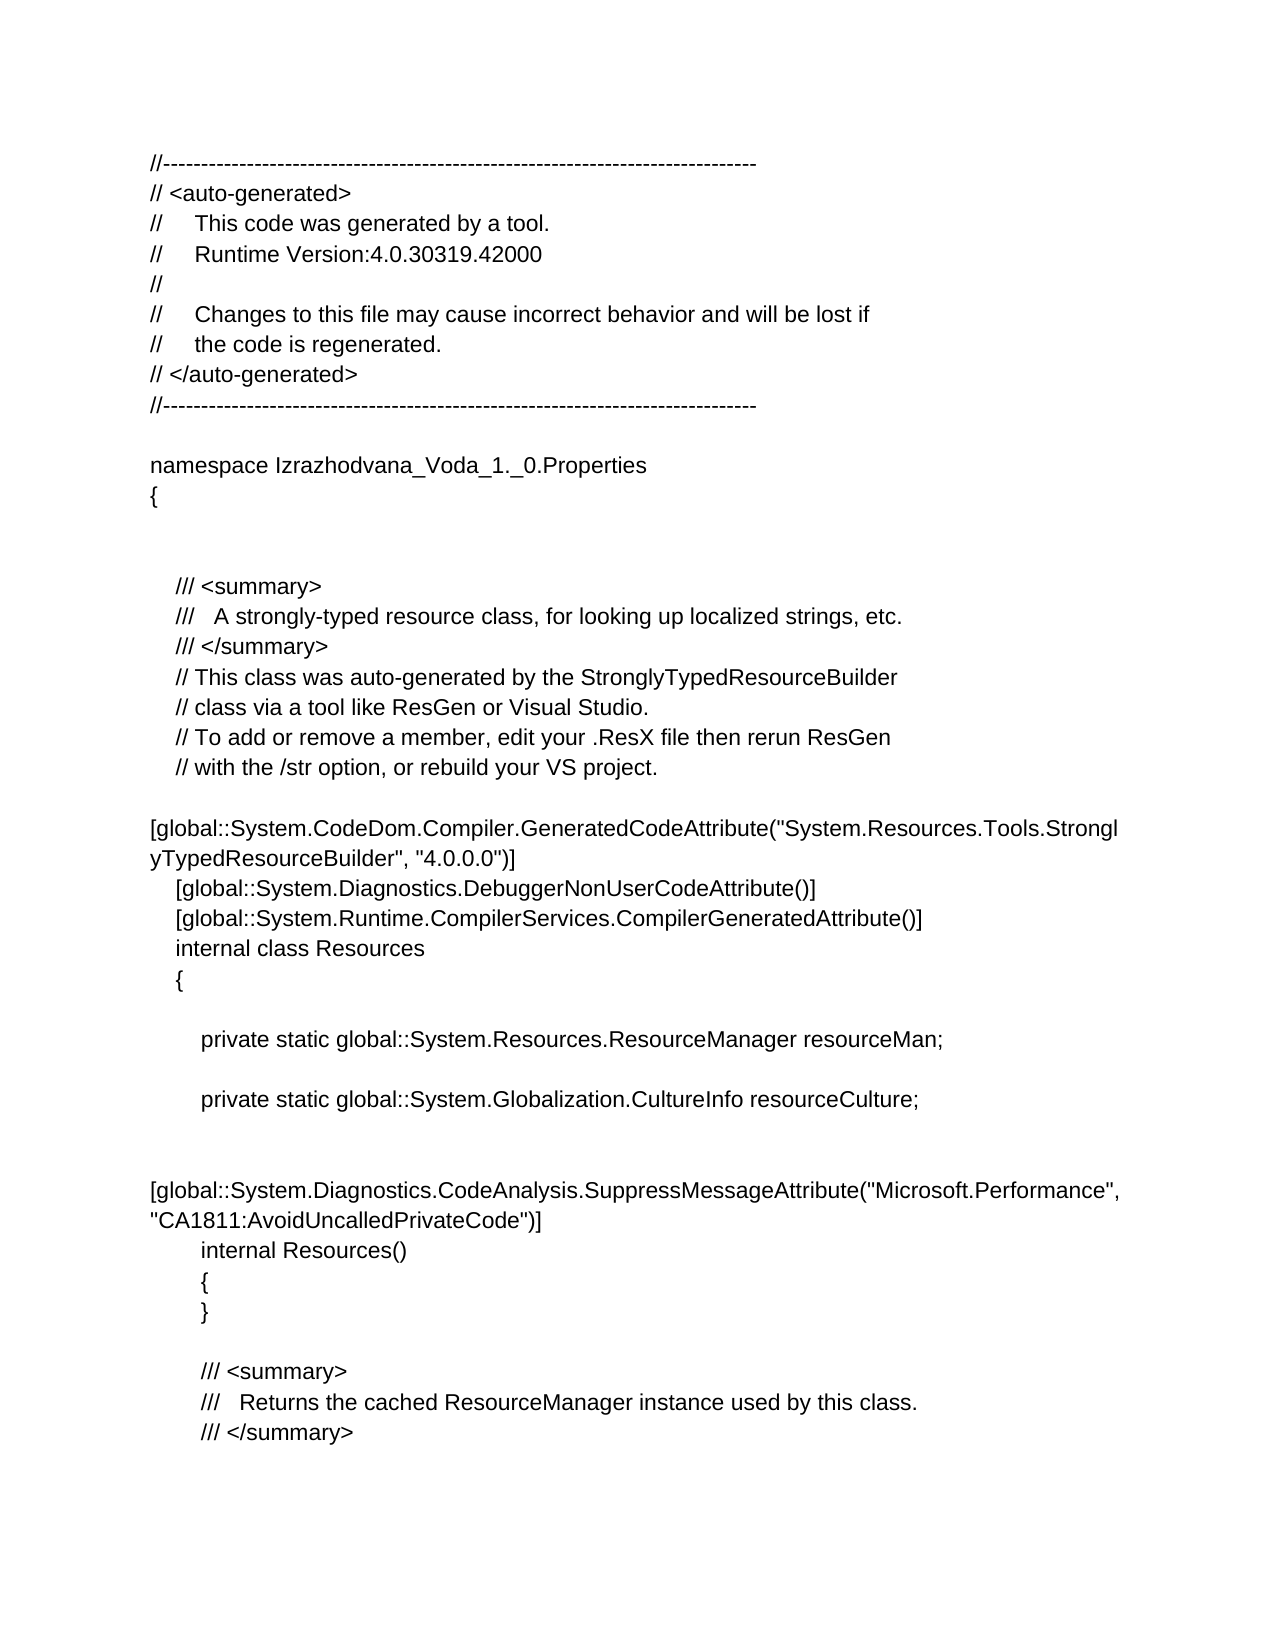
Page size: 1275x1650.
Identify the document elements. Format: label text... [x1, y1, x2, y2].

text // This class was auto-generated by the StronglyTypedResourceBuilder [150, 663, 1125, 690]
text } [150, 1298, 1125, 1324]
text // To add or remove a member, edit your .ResX file then rerun ResGen [150, 724, 1125, 750]
text [global::System.Diagnostics.CodeAnalysis.SuppressMessageAttribute("Microsoft.Performance", "CA1811:AvoidUncalledPrivateCode")] [150, 1147, 1125, 1234]
text // Changes to this file may cause incorrect behavior and will be lost if [150, 301, 1125, 327]
text /// <summary> [150, 573, 1125, 599]
text // <auto-generated> [150, 180, 1125, 207]
text /// A strongly-typed resource class, for looking up localized strings, etc. [150, 603, 1125, 629]
text // [150, 271, 1125, 297]
text [global::System.Diagnostics.DebuggerNonUserCodeAttribute()] [150, 875, 1125, 901]
text // This code was generated by a tool. [150, 210, 1125, 237]
text [global::System.CodeDom.Compiler.GeneratedCodeAttribute("System.Resources.Tools.StronglyTypedResourceBuilder", "4.0.0.0")] [150, 784, 1125, 871]
text ﻿//------------------------------------------------------------------------------ [150, 150, 1125, 176]
text // class via a tool like ResGen or Visual Studio. [150, 694, 1125, 720]
text { [150, 966, 1125, 992]
text { [150, 1268, 1125, 1294]
text /// </summary> [150, 633, 1125, 660]
text /// <summary> [150, 1358, 1125, 1385]
text /// Returns the cached ResourceManager instance used by this class. [150, 1388, 1125, 1415]
text internal Resources() [150, 1237, 1125, 1264]
text // Runtime Version:4.0.30319.42000 [150, 241, 1125, 267]
text // with the /str option, or rebuild your VS project. [150, 754, 1125, 781]
text private static global::System.Resources.ResourceManager resourceMan; [150, 1026, 1125, 1052]
text [global::System.Runtime.CompilerServices.CompilerGeneratedAttribute()] [150, 905, 1125, 932]
text // </auto-generated> [150, 361, 1125, 388]
text internal class Resources [150, 935, 1125, 962]
text //------------------------------------------------------------------------------ [150, 392, 1125, 418]
text // the code is regenerated. [150, 331, 1125, 358]
text private static global::System.Globalization.CultureInfo resourceCulture; [150, 1086, 1125, 1113]
text /// </summary> [150, 1419, 1125, 1445]
text { [150, 482, 1125, 509]
text namespace Izrazhodvana_Voda_1._0.Properties [150, 452, 1125, 478]
